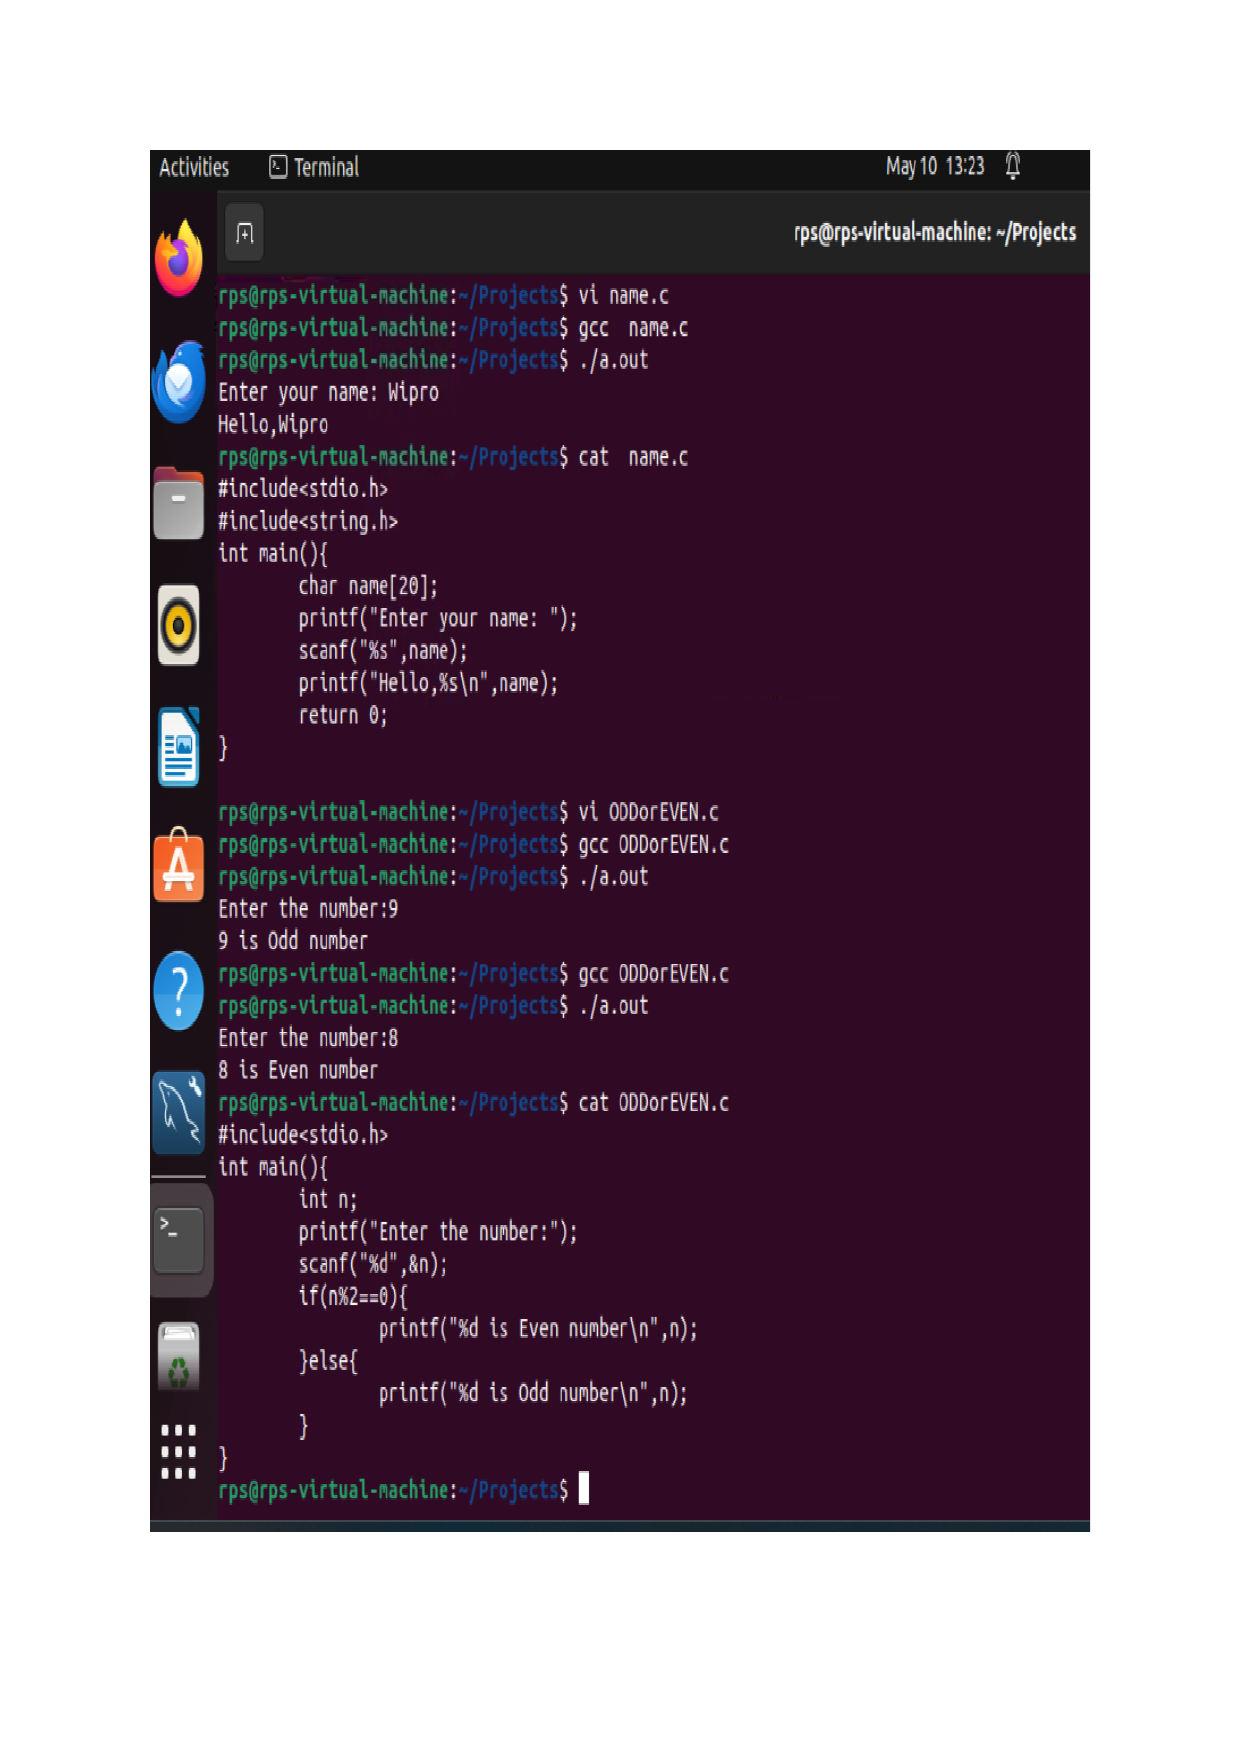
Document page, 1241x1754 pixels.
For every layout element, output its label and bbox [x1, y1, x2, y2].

picture [150, 150, 1091, 1532]
